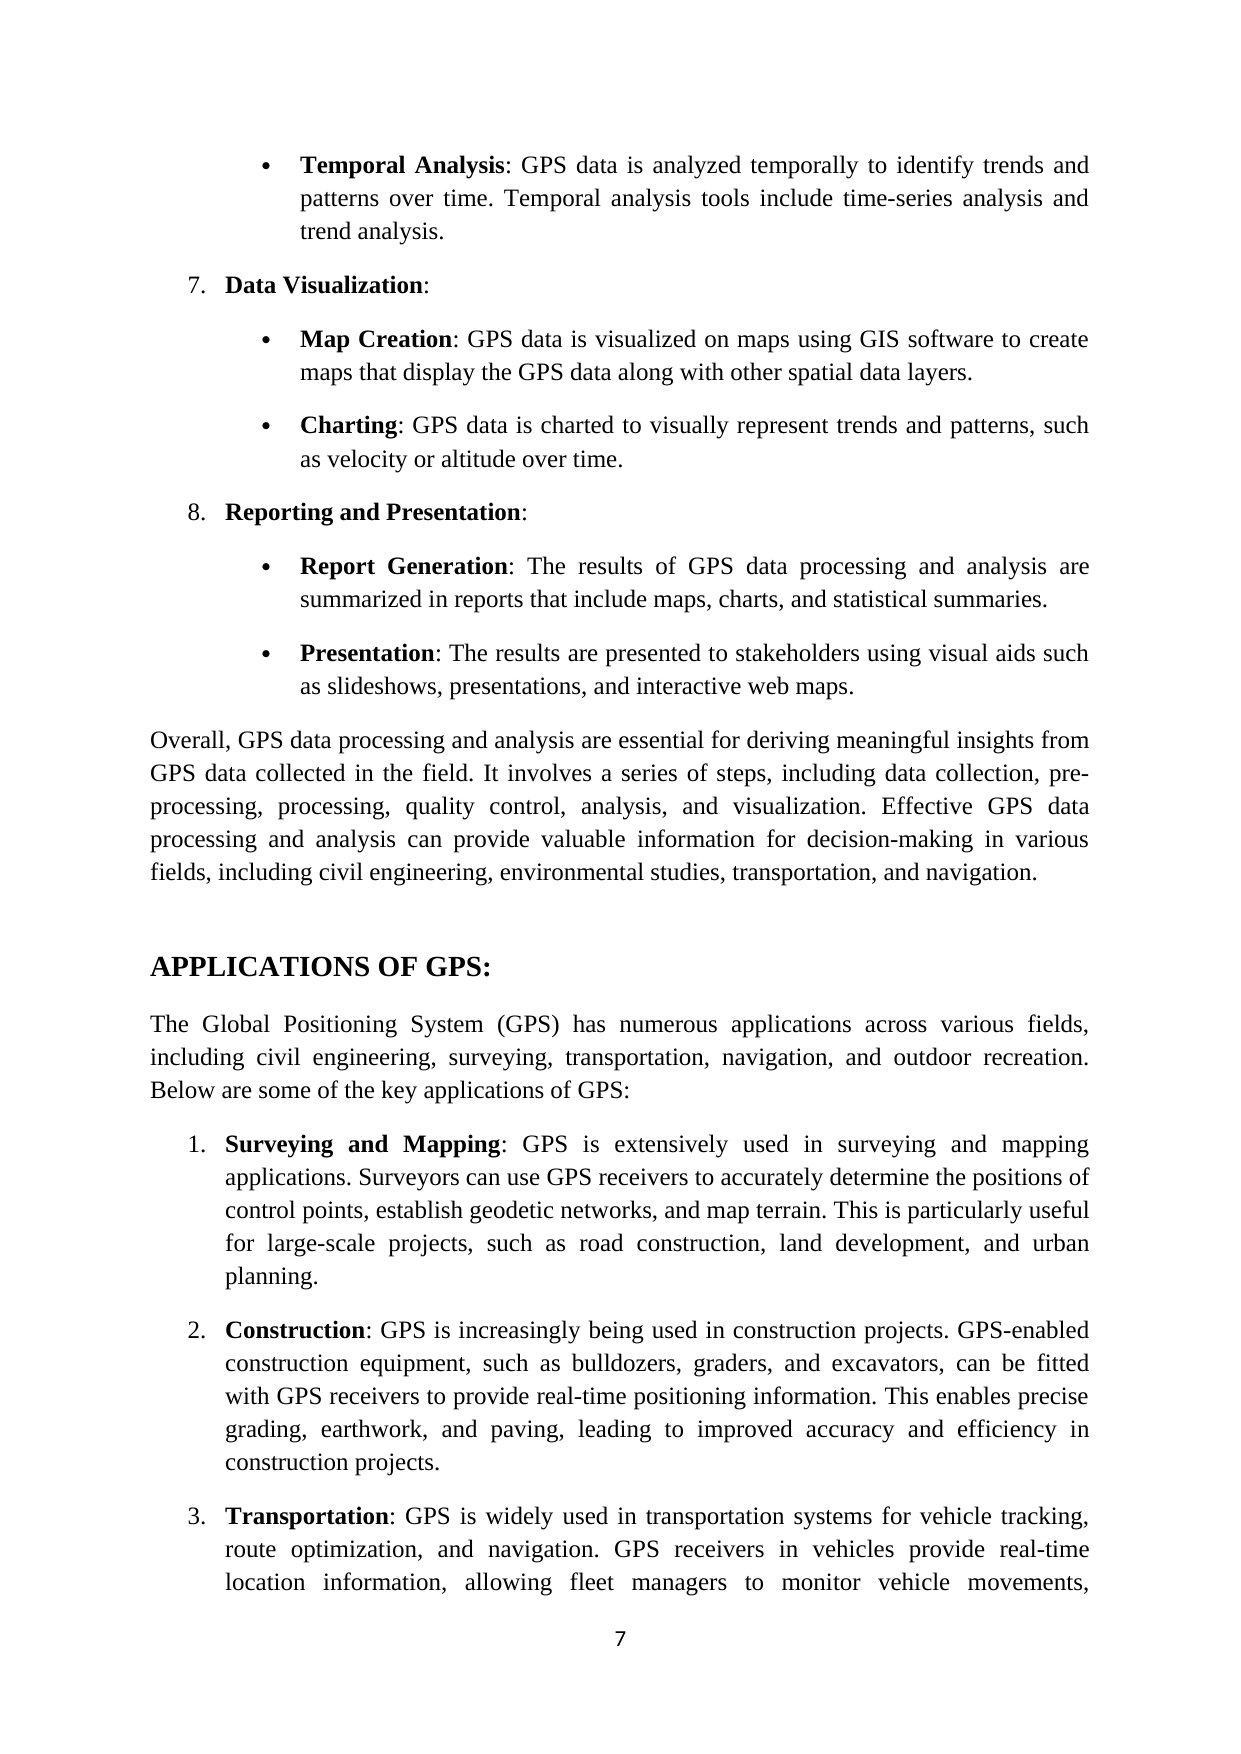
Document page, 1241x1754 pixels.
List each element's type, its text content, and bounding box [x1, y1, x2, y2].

list Construction: GPS is increasingly being used in construction projects. GPS-enabled construction equipment, such as bulldozers, graders, and excavators, can be fitted with GPS receivers to provide real-time positioning information. This enables precise grading, earthwork, and paving, leading to improved accuracy and efficiency in construction projects. [187, 1315, 1090, 1476]
list Reporting and Presentation: [187, 497, 1090, 526]
list Data Visualization: [187, 270, 1090, 299]
text APPLICATIONS OF GPS: [150, 911, 1090, 983]
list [187, 1501, 1090, 1596]
list Temporal Analysis: GPS data is analyzed temporally to identify trends and patterns over time. Temporal analysis tools include time-series analysis and trend analysis. [262, 150, 1090, 245]
list Map Creation: GPS data is visualized on maps using GIS software to create maps that display the GPS data along with other spatial data layers. [262, 324, 1090, 386]
list Presentation: The results are presented to stakeholders using visual aids such as slideshows, presentations, and interactive web maps. [262, 638, 1090, 700]
text Overall, GPS data processing and analysis are essential for deriving meaningful insights from GPS data collected in the field. It involves a series of steps, including data collection, pre-processing, processing, quality control, analysis, and visualization. Effective GPS data processing and analysis can provide valuable information for decision-making in various fields, including civil engineering, environmental studies, transportation, and navigation. [150, 725, 1090, 886]
list Surveying and Mapping: GPS is extensively used in surveying and mapping applications. Surveyors can use GPS receivers to accurately determine the positions of control points, establish geodetic networks, and map terrain. This is particularly useful for large-scale projects, such as road construction, land development, and urban planning. [187, 1129, 1090, 1290]
list Report Generation: The results of GPS data processing and analysis are summarized in reports that include maps, charts, and statistical summaries. [262, 551, 1090, 613]
list Charting: GPS data is charted to visually represent trends and patterns, such as velocity or altitude over time. [262, 411, 1090, 472]
text The Global Positioning System (GPS) has numerous applications across various fields, including civil engineering, surveying, transportation, navigation, and outdoor recreation. Below are some of the key applications of GPS: [150, 1009, 1090, 1104]
